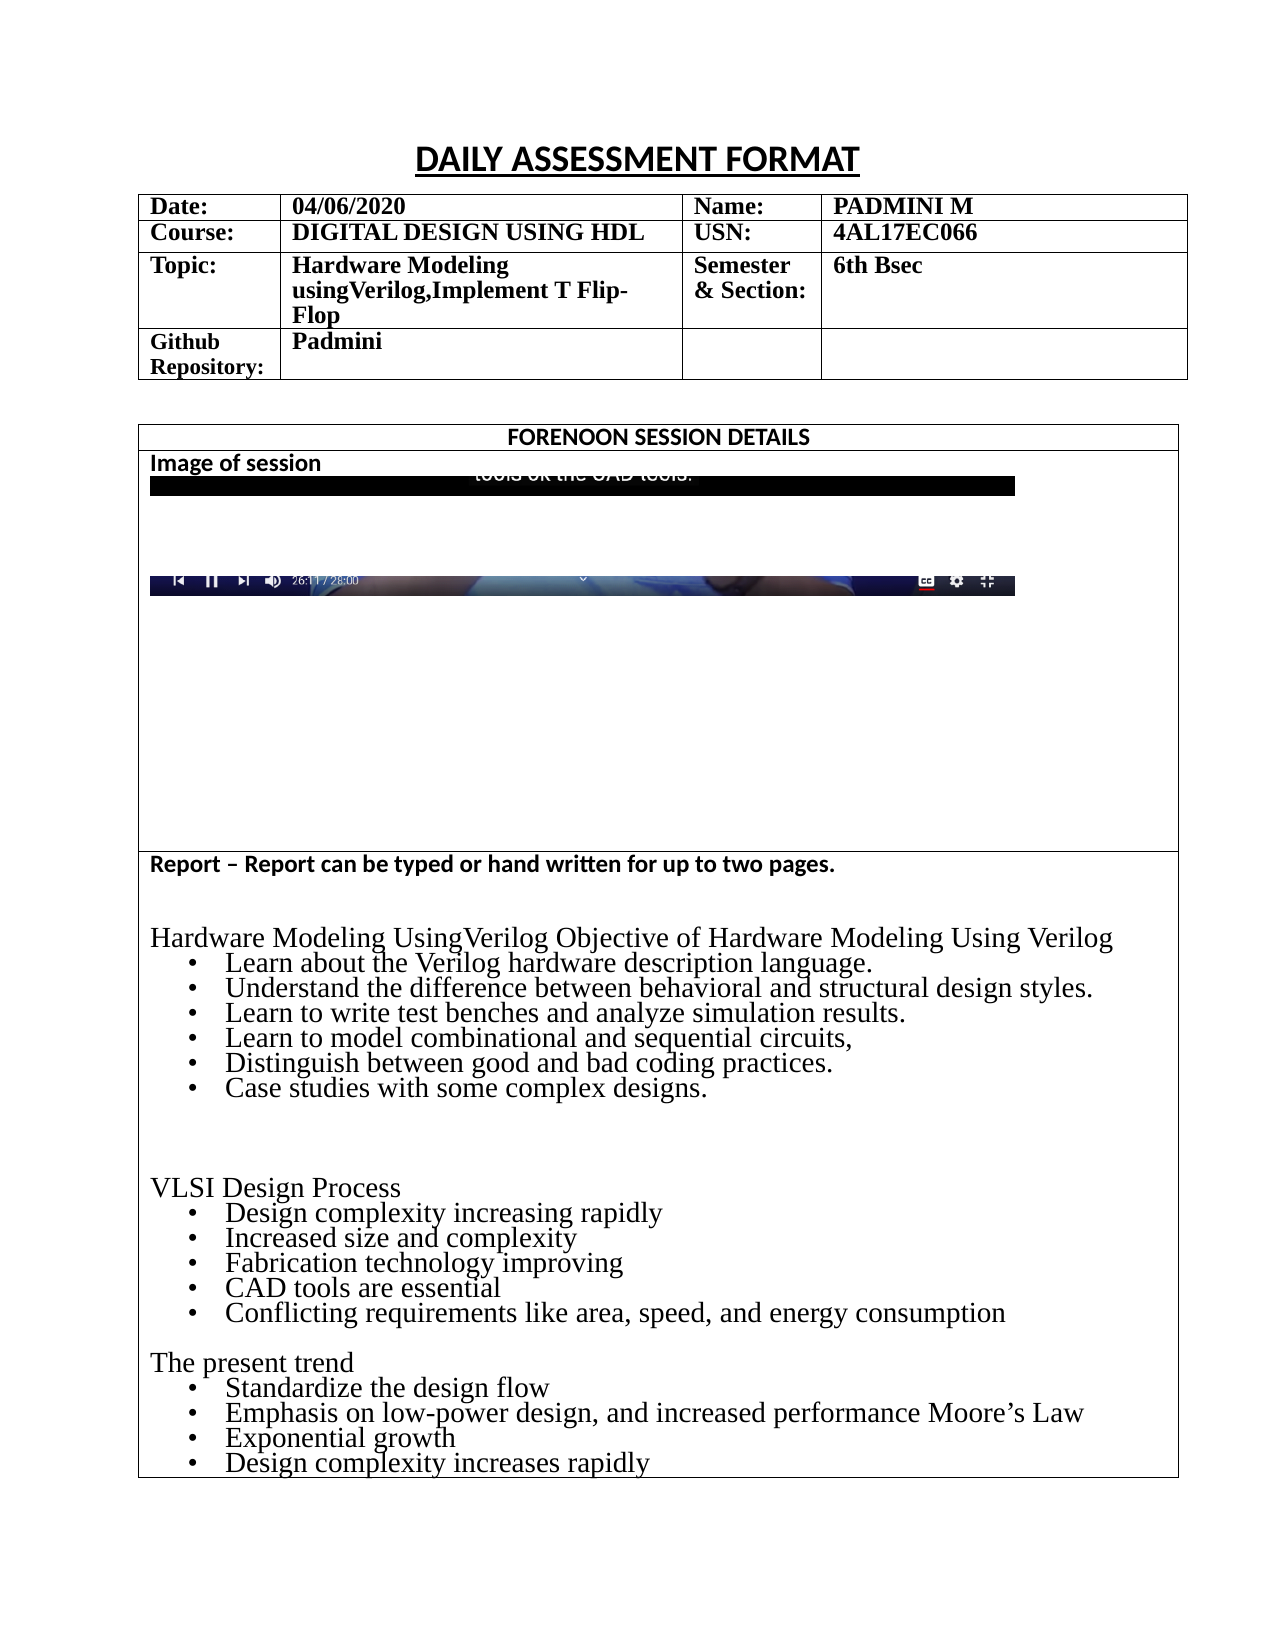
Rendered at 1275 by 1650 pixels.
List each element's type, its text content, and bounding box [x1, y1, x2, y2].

table_cell Github Repository: [139, 329, 280, 379]
table_cell Image of session [139, 451, 1178, 851]
table_header PADMINI M [822, 195, 1187, 220]
table_header 04/06/2020 [281, 195, 682, 220]
table_cell Course: [139, 221, 280, 252]
table_cell USN: [683, 221, 821, 252]
table_cell Semester & Section: [683, 253, 821, 328]
table_cell [822, 329, 1187, 379]
table_cell Topic: [139, 253, 280, 328]
text DAILY ASSESSMENT FORMAT [150, 150, 1125, 177]
table_header Date: [139, 195, 280, 220]
table_header FORENOON SESSION DETAILS [139, 425, 1178, 450]
table_cell Hardware Modeling usingVerilog,Implement T Flip-Flop [281, 253, 682, 328]
table_cell DIGITAL DESIGN USING HDL [281, 221, 682, 252]
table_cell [139, 852, 1178, 1477]
table_cell 4AL17EC066 [822, 221, 1187, 252]
table_cell 6th Bsec [822, 253, 1187, 328]
table_cell [683, 329, 821, 379]
table_cell Padmini [281, 329, 682, 379]
table_header Name: [683, 195, 821, 220]
